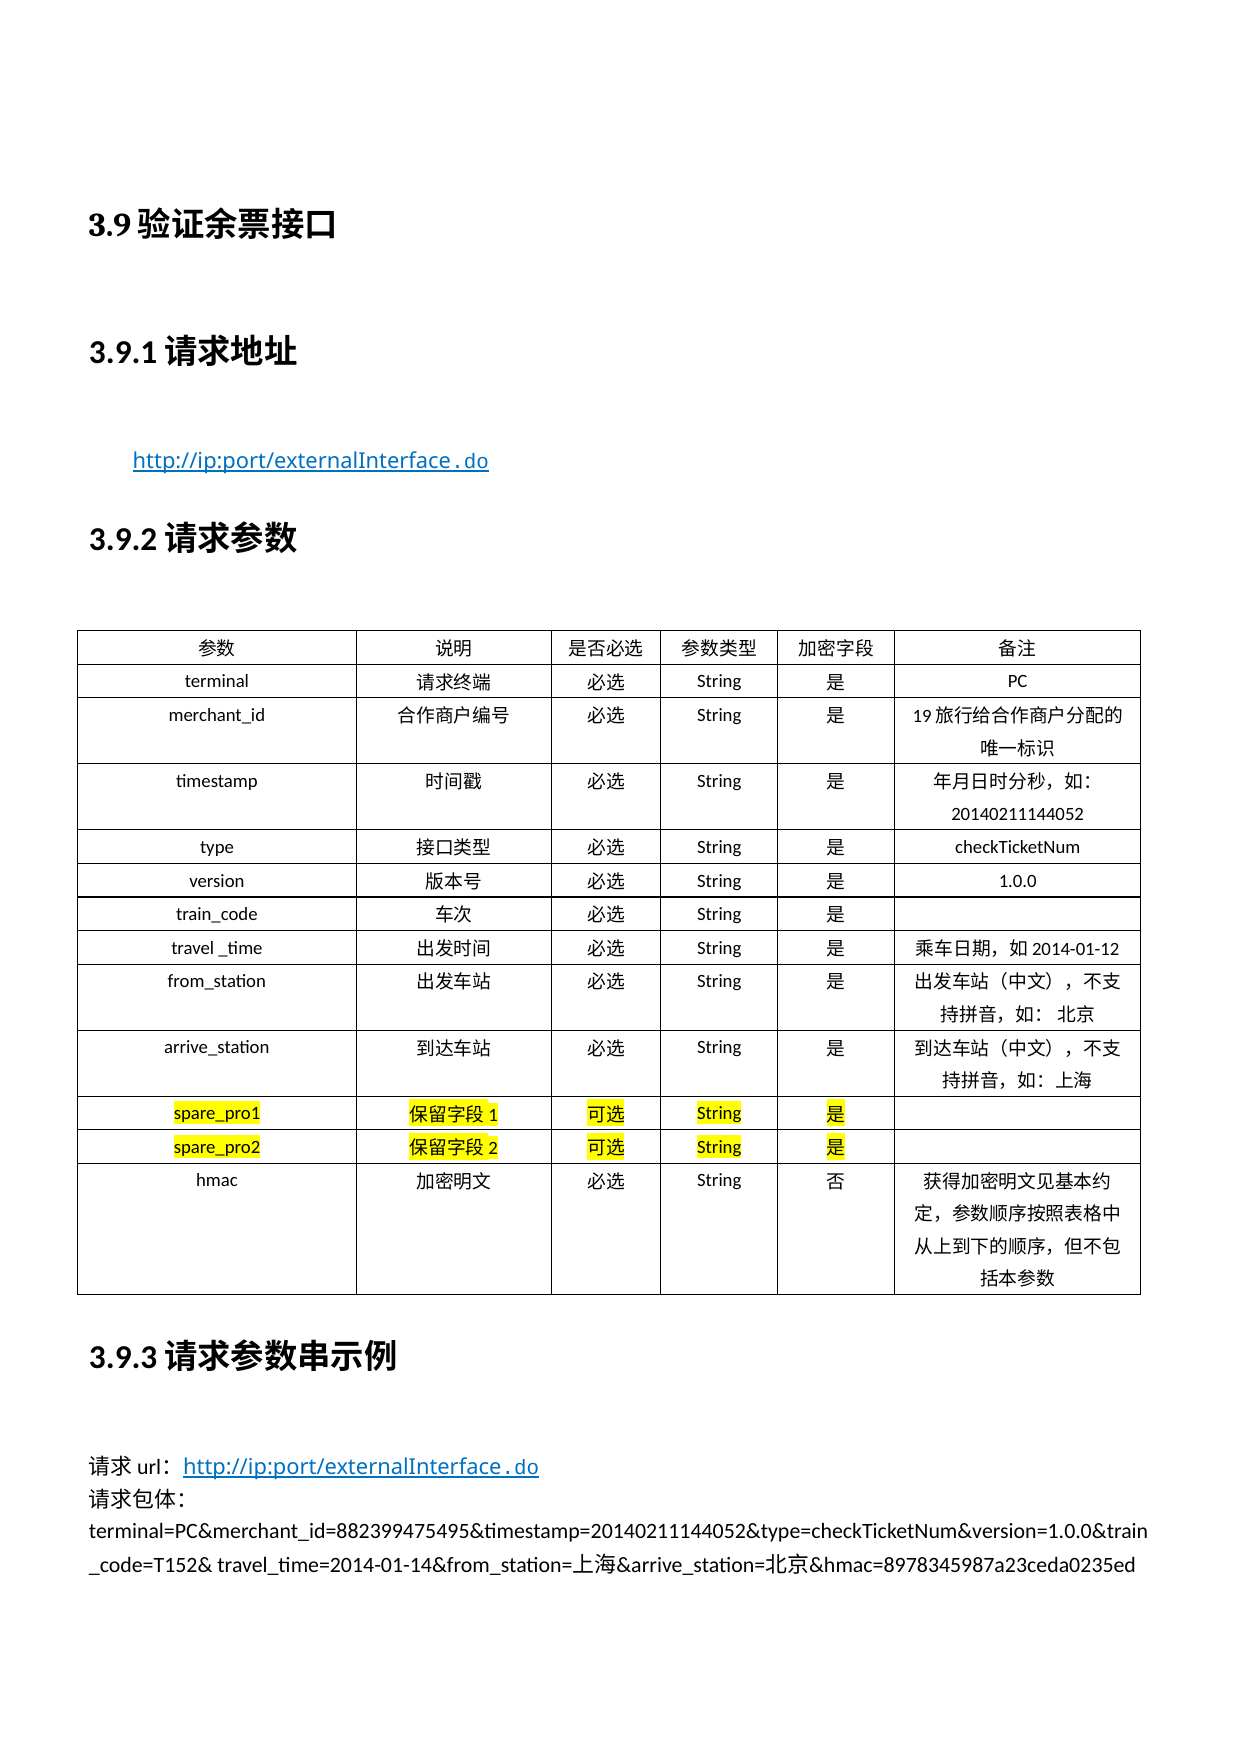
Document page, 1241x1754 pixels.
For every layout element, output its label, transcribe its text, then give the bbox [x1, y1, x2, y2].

table_cell 到达车站 [357, 1031, 551, 1096]
table_cell 请求终端 [357, 665, 551, 697]
table_cell 必选 [552, 830, 660, 863]
table_cell 是 [778, 864, 894, 896]
table_cell 车次 [357, 898, 551, 930]
table_cell 1.0.0 [895, 864, 1140, 896]
table_cell 必选 [552, 1164, 660, 1294]
table_cell 获得加密明文见基本约定，参数顺序按照表格中从上到下的顺序，但不包括本参数 [895, 1164, 1140, 1294]
table_cell 是 [778, 931, 894, 963]
text 请求url：http://ip:port/externalInterface.do [89, 1449, 1152, 1482]
table_header 是否必选 [552, 631, 660, 664]
table_cell merchant_id [78, 698, 356, 763]
table_cell String [661, 1097, 777, 1129]
table_cell String [661, 698, 777, 763]
table_cell String [661, 1031, 777, 1096]
table_cell terminal [78, 665, 356, 697]
table_cell String [661, 764, 777, 829]
table_cell 是 [778, 965, 894, 1029]
table_cell 乘车日期，如2014-01-12 [895, 931, 1140, 963]
table_cell [895, 1130, 1140, 1163]
table_cell PC [895, 665, 1140, 697]
table_cell 可选 [552, 1130, 660, 1163]
table_cell 19旅行给合作商户分配的唯一标识 [895, 698, 1140, 763]
table_cell 保留字段2 [357, 1130, 551, 1163]
table_cell 版本号 [357, 864, 551, 896]
table_cell 出发车站（中文），不支持拼音，如： 北京 [895, 965, 1140, 1029]
table_cell train_code [78, 898, 356, 930]
table_cell 是 [778, 1097, 894, 1129]
table_cell 否 [778, 1164, 894, 1294]
table_header 参数类型 [661, 631, 777, 664]
table_cell 必选 [552, 864, 660, 896]
table_cell 是 [778, 698, 894, 763]
table_cell String [661, 830, 777, 863]
table_cell String [661, 1130, 777, 1163]
table_cell 必选 [552, 931, 660, 963]
table_header 说明 [357, 631, 551, 664]
table_header 参数 [78, 631, 356, 664]
text terminal=PC&merchant_id=882399475495&timestamp=20140211144052&type=checkTicketNum&version=1.0.0&train_code=T152& travel_time=2014-01-14&from_station=上海&arrive_station=北京&hmac=8978345987a23ceda0235ed [89, 1514, 1152, 1579]
table_cell 到达车站（中文），不支持拼音，如：上海 [895, 1031, 1140, 1096]
subtitle 3.9.1请求地址 [89, 316, 1152, 381]
table_cell 必选 [552, 898, 660, 930]
table_cell version [78, 864, 356, 896]
table_cell 必选 [552, 665, 660, 697]
subtitle 3.9验证余票接口 [89, 189, 1152, 254]
table_cell 必选 [552, 1031, 660, 1096]
table_cell String [661, 1164, 777, 1294]
table_cell String [661, 931, 777, 963]
table_header 加密字段 [778, 631, 894, 664]
table_cell checkTicketNum [895, 830, 1140, 863]
table_cell [895, 898, 1140, 930]
table_cell 是 [778, 830, 894, 863]
table_cell arrive_station [78, 1031, 356, 1096]
table_cell 年月日时分秒，如：20140211144052 [895, 764, 1140, 829]
table_cell [895, 1097, 1140, 1129]
table_cell String [661, 665, 777, 697]
table_cell String [661, 965, 777, 1029]
table_cell 接口类型 [357, 830, 551, 863]
table_cell 必选 [552, 965, 660, 1029]
subtitle 3.9.3请求参数串示例 [89, 1322, 1152, 1387]
table_cell 是 [778, 764, 894, 829]
table_cell type [78, 830, 356, 863]
table_cell spare_pro2 [78, 1130, 356, 1163]
subtitle 3.9.2请求参数 [89, 503, 1152, 568]
table_cell 出发车站 [357, 965, 551, 1029]
table_cell 是 [778, 665, 894, 697]
table_cell 加密明文 [357, 1164, 551, 1294]
table_cell 合作商户编号 [357, 698, 551, 763]
text http://ip:port/externalInterface.do [89, 443, 1152, 476]
table_cell 必选 [552, 764, 660, 829]
table_cell 是 [778, 898, 894, 930]
table_cell String [661, 864, 777, 896]
table_cell spare_pro1 [78, 1097, 356, 1129]
table_cell 是 [778, 1130, 894, 1163]
table_cell String [661, 898, 777, 930]
table_cell 必选 [552, 698, 660, 763]
table_cell 出发时间 [357, 931, 551, 963]
table_cell 可选 [552, 1097, 660, 1129]
table_cell 时间戳 [357, 764, 551, 829]
table_cell from_station [78, 965, 356, 1029]
table_cell 是 [778, 1031, 894, 1096]
table_header 备注 [895, 631, 1140, 664]
table_cell hmac [78, 1164, 356, 1294]
text 请求包体： [89, 1482, 1152, 1514]
table_cell 保留字段1 [357, 1097, 551, 1129]
table_cell timestamp [78, 764, 356, 829]
table_cell travel _time [78, 931, 356, 963]
